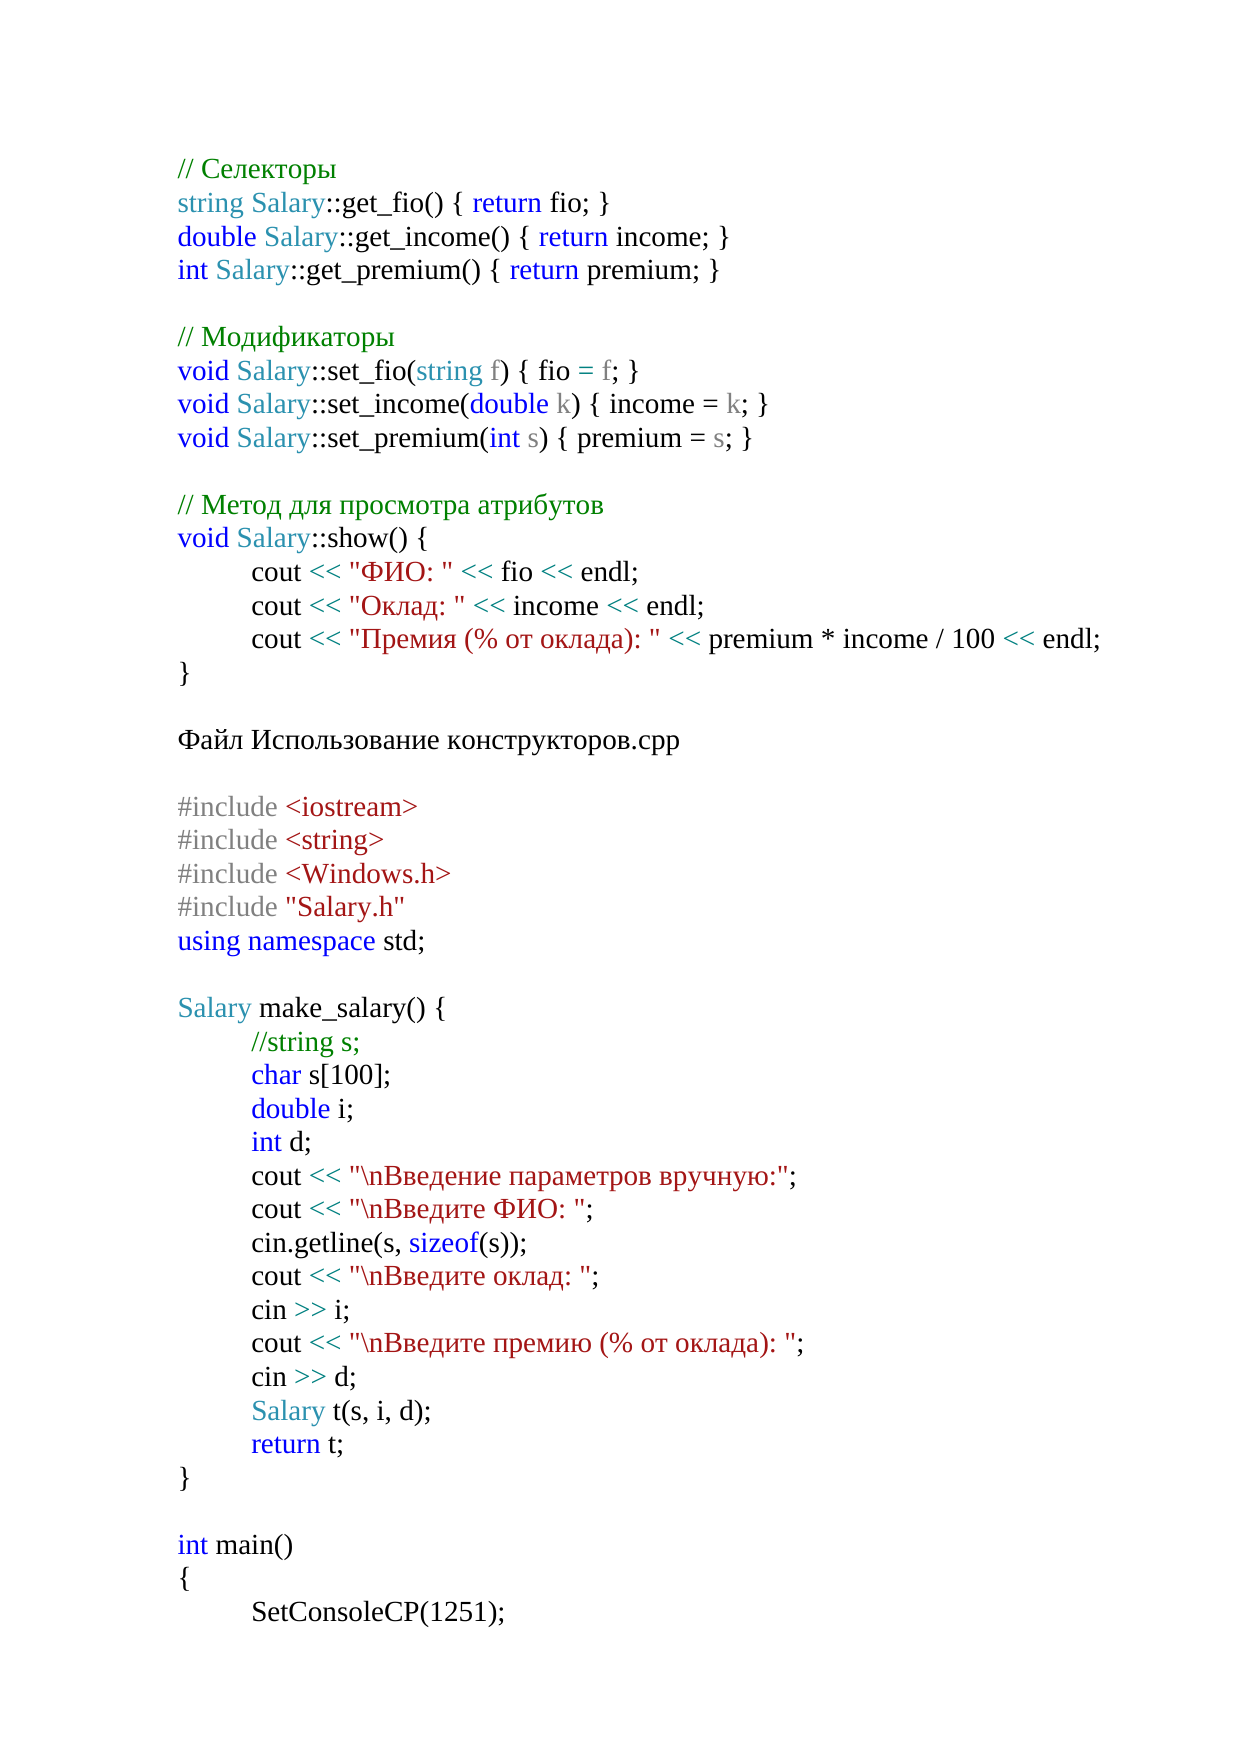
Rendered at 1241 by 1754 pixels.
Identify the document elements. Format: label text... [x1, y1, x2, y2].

text void Salary::show() { [177, 521, 1152, 554]
text double Salary::get_income() { return income; } [177, 219, 1152, 252]
text SetConsoleCP(1251); [177, 1594, 1152, 1627]
text double i; [177, 1091, 1152, 1124]
text void Salary::set_income(double k) { income = k; } [177, 386, 1152, 420]
text cout << "\nВведение параметров вручную:"; [177, 1158, 1152, 1191]
text #include "Salary.h" [177, 889, 1152, 923]
text int main() [177, 1527, 1152, 1560]
text cin.getline(s, sizeof(s)); [177, 1225, 1152, 1258]
text cin >> i; [177, 1292, 1152, 1326]
text cout << "\nВведите оклад: "; [177, 1258, 1152, 1292]
text //string s; [177, 1024, 1152, 1057]
text int d; [177, 1124, 1152, 1158]
text void Salary::set_premium(int s) { premium = s; } [177, 420, 1152, 453]
text using namespace std; [177, 923, 1152, 957]
text void Salary::set_fio(string f) { fio = f; } [177, 353, 1152, 386]
text Файл Использование конструкторов.cpp [177, 722, 1152, 755]
text // Метод для просмотра атрибутов [177, 487, 1152, 521]
text #include <iostream> [177, 789, 1152, 822]
text Salary make_salary() { [177, 990, 1152, 1024]
text #include <string> [177, 822, 1152, 856]
text // Модификаторы [177, 319, 1152, 353]
text cout << "\nВведите ФИО: "; [177, 1191, 1152, 1225]
text cout << "ФИО: " << fio << endl; [177, 554, 1152, 588]
text int Salary::get_premium() { return premium; } [177, 252, 1152, 286]
text } [177, 1460, 1152, 1493]
text { [177, 1560, 1152, 1594]
text Salary t(s, i, d); [177, 1393, 1152, 1426]
text } [177, 655, 1152, 688]
text string Salary::get_fio() { return fio; } [177, 185, 1152, 219]
text cin >> d; [177, 1359, 1152, 1393]
text char s[100]; [177, 1057, 1152, 1091]
text cout << "Премия (% от оклада): " << premium * income / 100 << endl; [177, 621, 1152, 655]
text cout << "Оклад: " << income << endl; [177, 588, 1152, 621]
text cout << "\nВведите премию (% от оклада): "; [177, 1326, 1152, 1359]
text #include <Windows.h> [177, 856, 1152, 889]
text // Селекторы [177, 152, 1152, 185]
text return t; [177, 1426, 1152, 1460]
